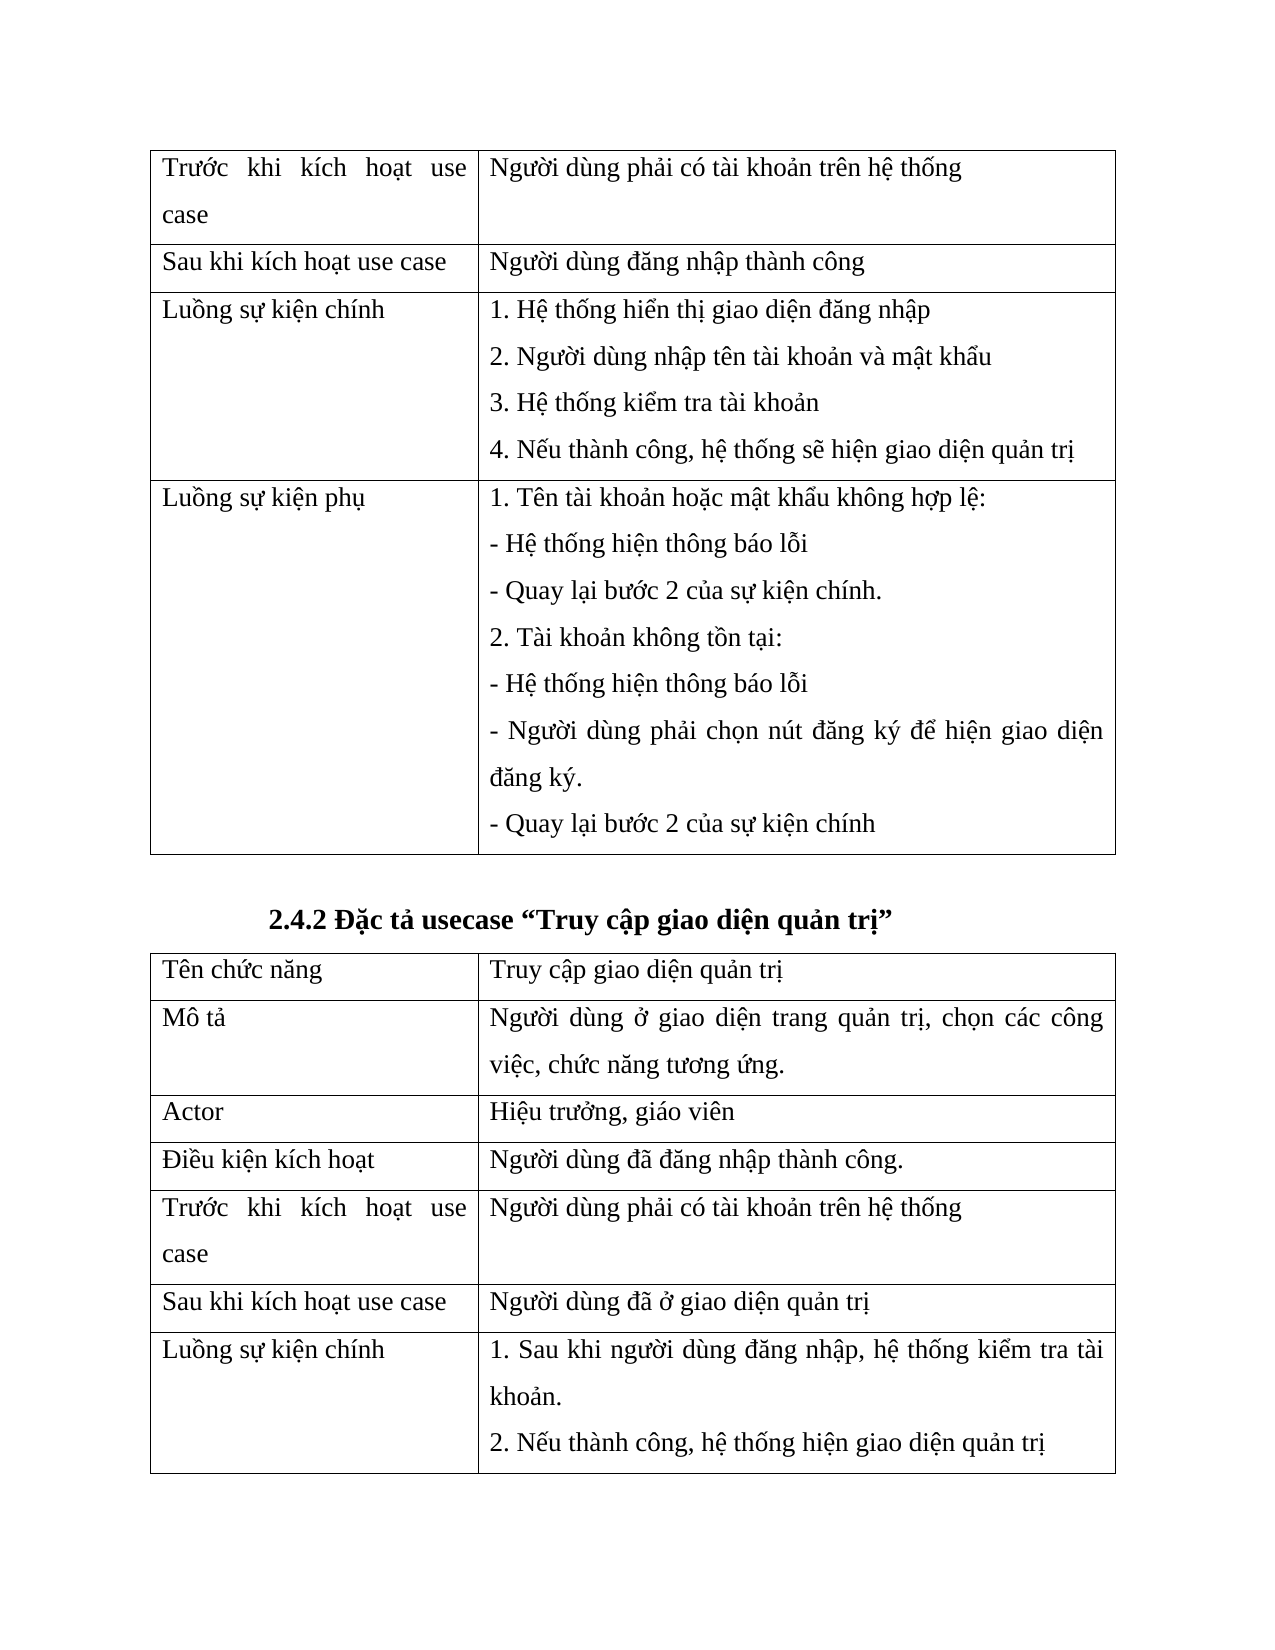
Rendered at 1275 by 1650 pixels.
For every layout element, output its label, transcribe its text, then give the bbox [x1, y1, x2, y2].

table_cell Actor [151, 1096, 478, 1142]
table_cell 1. Sau khi người dùng đăng nhập, hệ thống kiểm tra tài khoản. 2. Nếu thành công, hệ thống hiện giao diện quản trị [479, 1333, 1115, 1473]
table_cell Luồng sự kiện chính [151, 293, 478, 480]
table_cell Luồng sự kiện phụ [151, 481, 478, 854]
table_cell Sau khi kích hoạt use case [151, 245, 478, 292]
table_cell Mô tả [151, 1001, 478, 1094]
table_cell Người dùng đã ở giao diện quản trị [479, 1285, 1115, 1332]
subtitle 2.4.2 Đặc tả usecase “Truy cập giao diện quản trị” [268, 902, 1125, 936]
table_cell Người dùng ở giao diện trang quản trị, chọn các công việc, chức năng tương ứng. [479, 1001, 1115, 1094]
table_cell 1. Tên tài khoản hoặc mật khẩu không hợp lệ: - Hệ thống hiện thông báo lỗi - Quay lại bước 2 của sự kiện chính. 2. Tài khoản không tồn tại: - Hệ thống hiện thông báo lỗi - Người dùng phải chọn nút đăng ký để hiện giao diện đăng ký. - Quay lại bước 2 của sự kiện chính [479, 481, 1115, 854]
table_cell Điều kiện kích hoạt [151, 1143, 478, 1190]
table_cell Luồng sự kiện chính [151, 1333, 478, 1473]
table_cell Trước khi kích hoạt use case [151, 151, 478, 244]
table_cell Trước khi kích hoạt use case [151, 1191, 478, 1284]
table_header Tên chức năng [151, 954, 478, 1000]
table_cell Người dùng đã đăng nhập thành công. [479, 1143, 1115, 1190]
table_cell Người dùng phải có tài khoản trên hệ thống [479, 151, 1115, 244]
table_cell Hiệu trưởng, giáo viên [479, 1096, 1115, 1142]
table_header Truy cập giao diện quản trị [479, 954, 1115, 1000]
table_cell 1. Hệ thống hiển thị giao diện đăng nhập 2. Người dùng nhập tên tài khoản và mật khẩu 3. Hệ thống kiểm tra tài khoản 4. Nếu thành công, hệ thống sẽ hiện giao diện quản trị [479, 293, 1115, 480]
table_cell Người dùng đăng nhập thành công [479, 245, 1115, 292]
table_cell Người dùng phải có tài khoản trên hệ thống [479, 1191, 1115, 1284]
table_cell Sau khi kích hoạt use case [151, 1285, 478, 1332]
